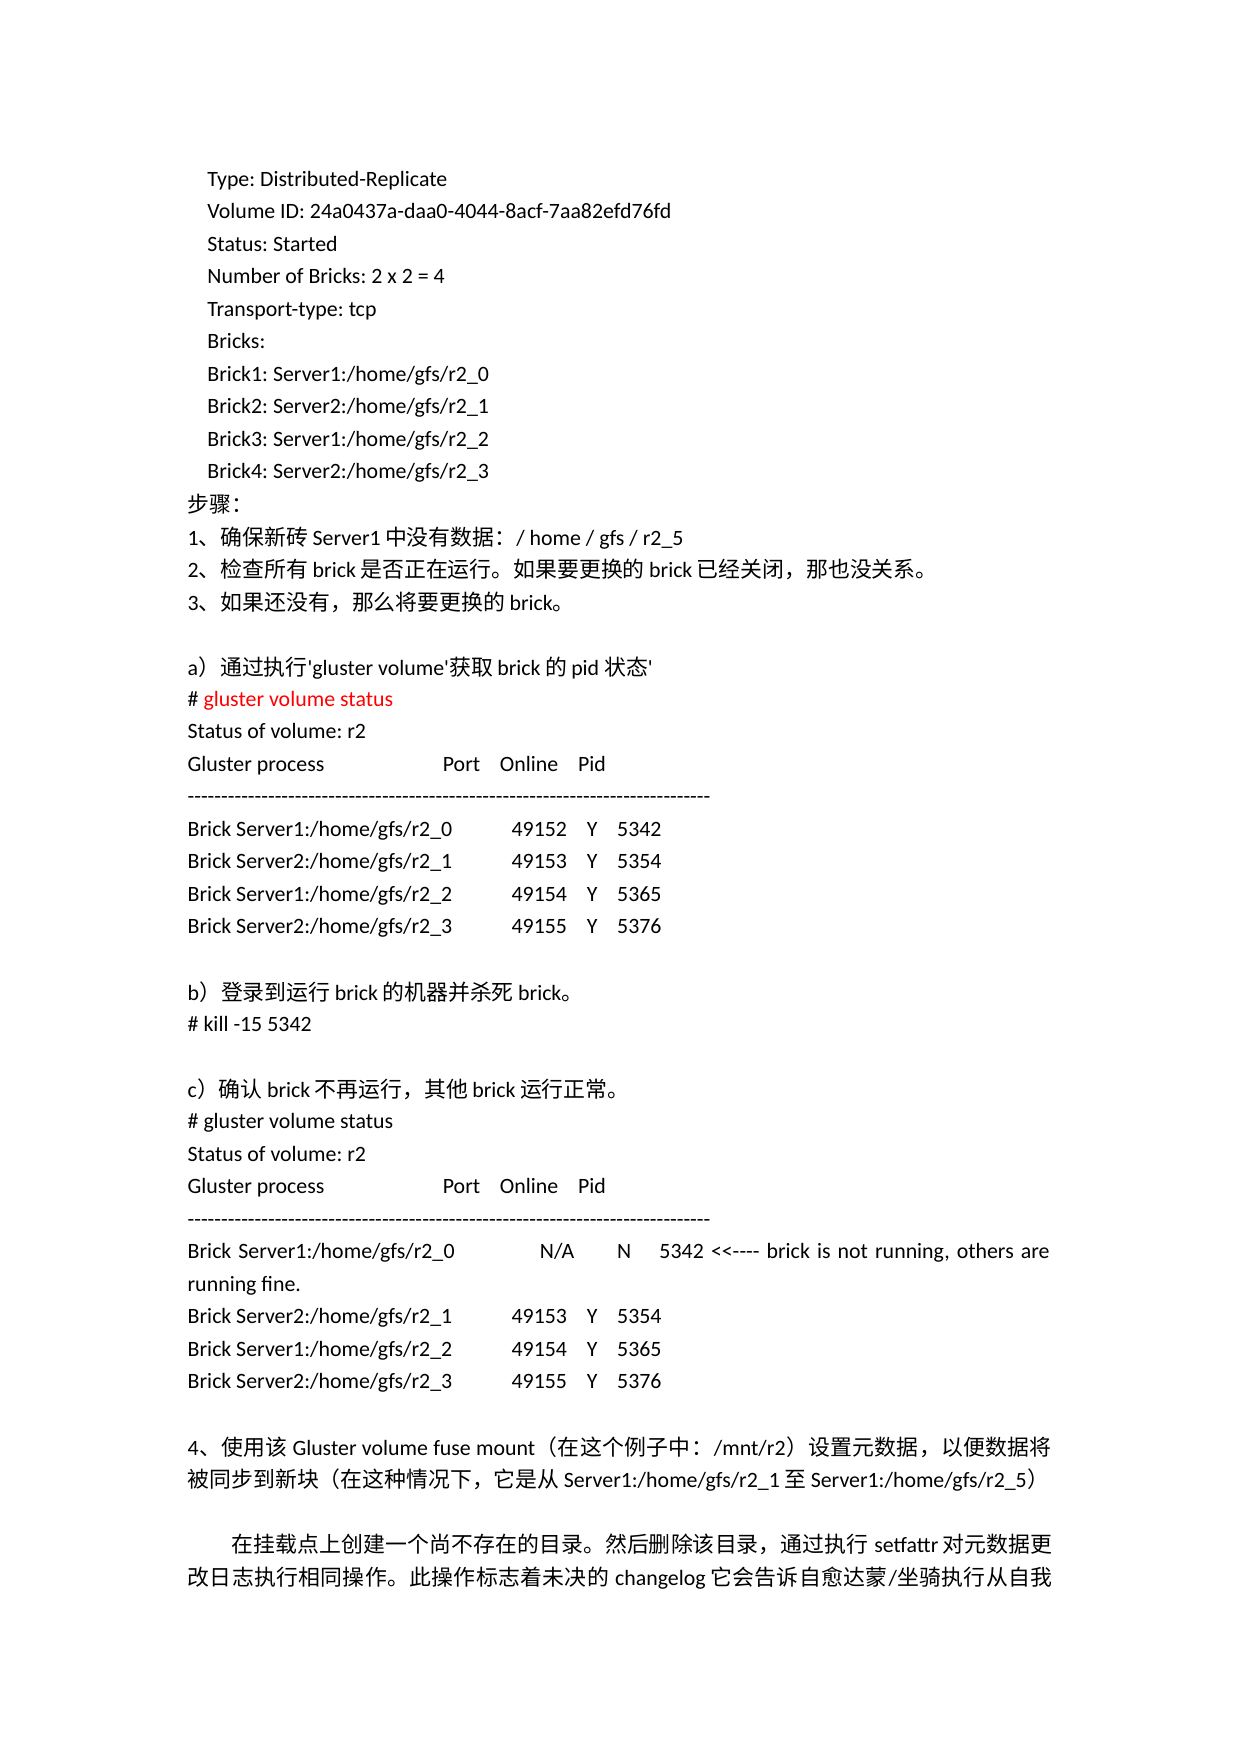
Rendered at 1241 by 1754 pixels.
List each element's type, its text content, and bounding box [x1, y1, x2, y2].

text Type: Distributed-Replicate [187, 162, 1053, 194]
text 步骤： [187, 487, 1053, 519]
text ------------------------------------------------------------------------------ [187, 1202, 1053, 1234]
text Status: Started [187, 227, 1053, 259]
text # kill -15 5342 [187, 1007, 1053, 1039]
text Transport-type: tcp [187, 292, 1053, 324]
text Brick Server1:/home/gfs/r2_2 49154 Y 5365 [187, 1332, 1053, 1364]
text Brick Server2:/home/gfs/r2_1 49153 Y 5354 [187, 1299, 1053, 1332]
text 1、确保新砖Server1中没有数据：/ home / gfs / r2_5 [187, 519, 1053, 552]
text Brick Server1:/home/gfs/r2_0 N/A N 5342 <<---- brick is not running, others are running fine. [187, 1234, 1053, 1299]
text Brick Server1:/home/gfs/r2_0 49152 Y 5342 [187, 812, 1053, 844]
text Status of volume: r2 [187, 1137, 1053, 1169]
text b）登录到运行brick的机器并杀死brick。 [187, 974, 1053, 1007]
text 2、检查所有brick是否正在运行。如果要更换的brick已经关闭，那也没关系。 [187, 552, 1053, 584]
text Volume ID: 24a0437a-daa0-4044-8acf-7aa82efd76fd [187, 194, 1053, 227]
text Brick3: Server1:/home/gfs/r2_2 [187, 422, 1053, 454]
text 在挂载点上创建一个尚不存在的目录。然后删除该目录，通过执行setfattr对元数据更改日志执行相同操作。此操作标志着未决的changelog它会告诉自愈达蒙/坐骑执行从自我修复/home/gfs/r2_1来/home/gfs/r2_5。 [187, 1527, 1053, 1592]
text 3、如果还没有，那么将要更换的brick。 [187, 584, 1053, 617]
text Gluster process Port Online Pid [187, 1169, 1053, 1202]
text Brick Server2:/home/gfs/r2_3 49155 Y 5376 [187, 909, 1053, 942]
text Bricks: [187, 324, 1053, 357]
text 4、使用该Gluster volume fuse mount（在这个例子中：/mnt/r2）设置元数据，以便数据将被同步到新块（在这种情况下，它是从Server1:/home/gfs/r2_1至Server1:/home/gfs/r2_5） [187, 1429, 1053, 1494]
text c）确认brick不再运行，其他brick运行正常。 [187, 1072, 1053, 1104]
text ------------------------------------------------------------------------------ [187, 779, 1053, 812]
text Brick4: Server2:/home/gfs/r2_3 [187, 454, 1053, 487]
text # gluster volume status [187, 1104, 1053, 1137]
text Number of Bricks: 2 x 2 = 4 [187, 259, 1053, 292]
text Status of volume: r2 [187, 714, 1053, 747]
text a）通过执行'gluster volume'获取brick的pid 状态' [187, 649, 1053, 682]
text Brick Server1:/home/gfs/r2_2 49154 Y 5365 [187, 877, 1053, 909]
text Brick1: Server1:/home/gfs/r2_0 [187, 357, 1053, 389]
text Brick Server2:/home/gfs/r2_1 49153 Y 5354 [187, 844, 1053, 877]
text Brick Server2:/home/gfs/r2_3 49155 Y 5376 [187, 1364, 1053, 1397]
text Brick2: Server2:/home/gfs/r2_1 [187, 389, 1053, 422]
text Gluster process Port Online Pid [187, 747, 1053, 779]
text # gluster volume status [187, 682, 1053, 714]
